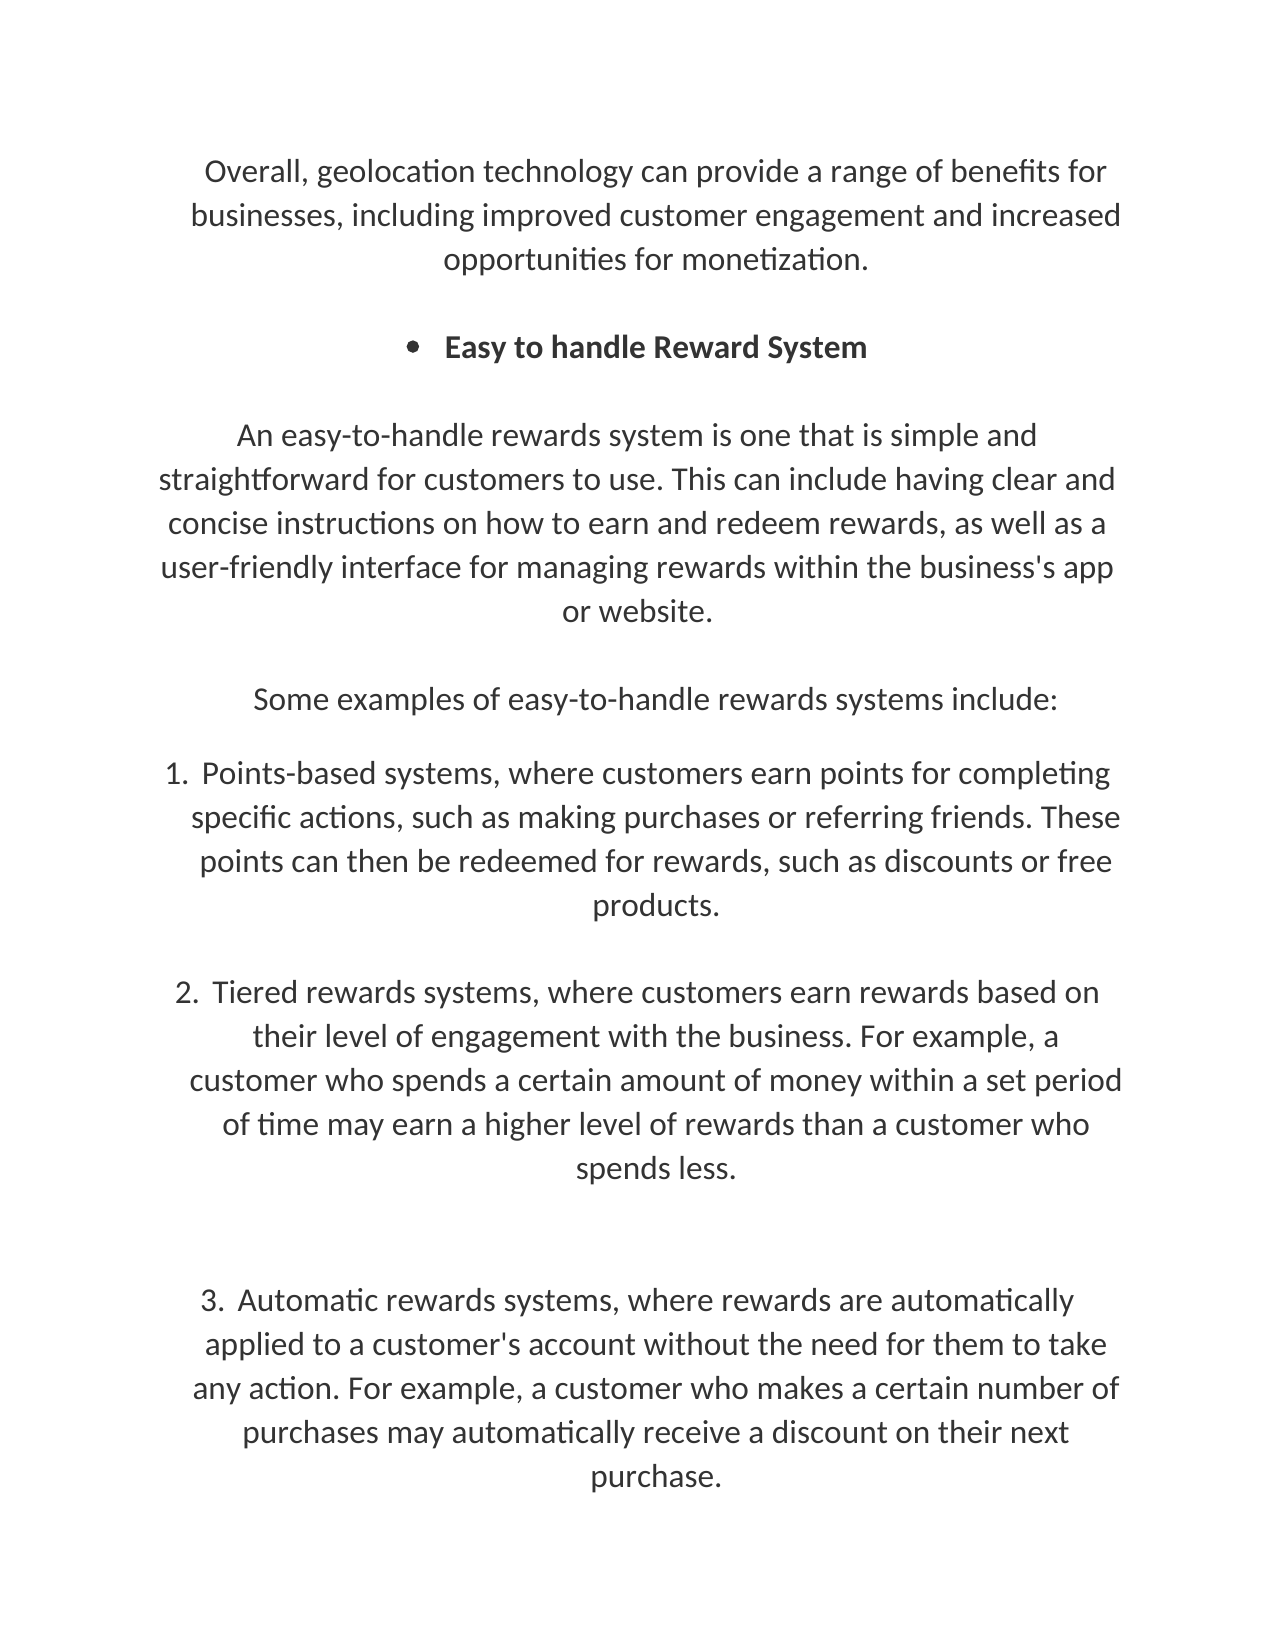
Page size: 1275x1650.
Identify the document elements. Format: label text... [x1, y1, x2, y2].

list Points-based systems, where customers earn points for completing specific actions, such as making purchases or referring friends. These points can then be redeemed for rewards, such as discounts or free products. [150, 752, 1125, 924]
list Some examples of easy-to-handle rewards systems include: [187, 677, 1125, 718]
list An easy-to-handle rewards system is one that is simple and straightforward for customers to use. This can include having clear and concise instructions on how to earn and redeem rewards, as well as a user-friendly interface for managing rewards within the business's app or website. [150, 414, 1125, 630]
list Overall, geolocation technology can provide a range of benefits for businesses, including improved customer engagement and increased opportunities for monetization. [187, 150, 1125, 279]
list Automatic rewards systems, where rewards are automatically applied to a customer's account without the need for them to take any action. For example, a customer who makes a certain number of purchases may automatically receive a discount on their next purchase. [150, 1279, 1125, 1496]
list Easy to handle Reward System [150, 326, 1125, 367]
list Tiered rewards systems, where customers earn rewards based on their level of engagement with the business. For example, a customer who spends a certain amount of money within a set period of time may earn a higher level of rewards than a customer who spends less. [150, 971, 1125, 1188]
